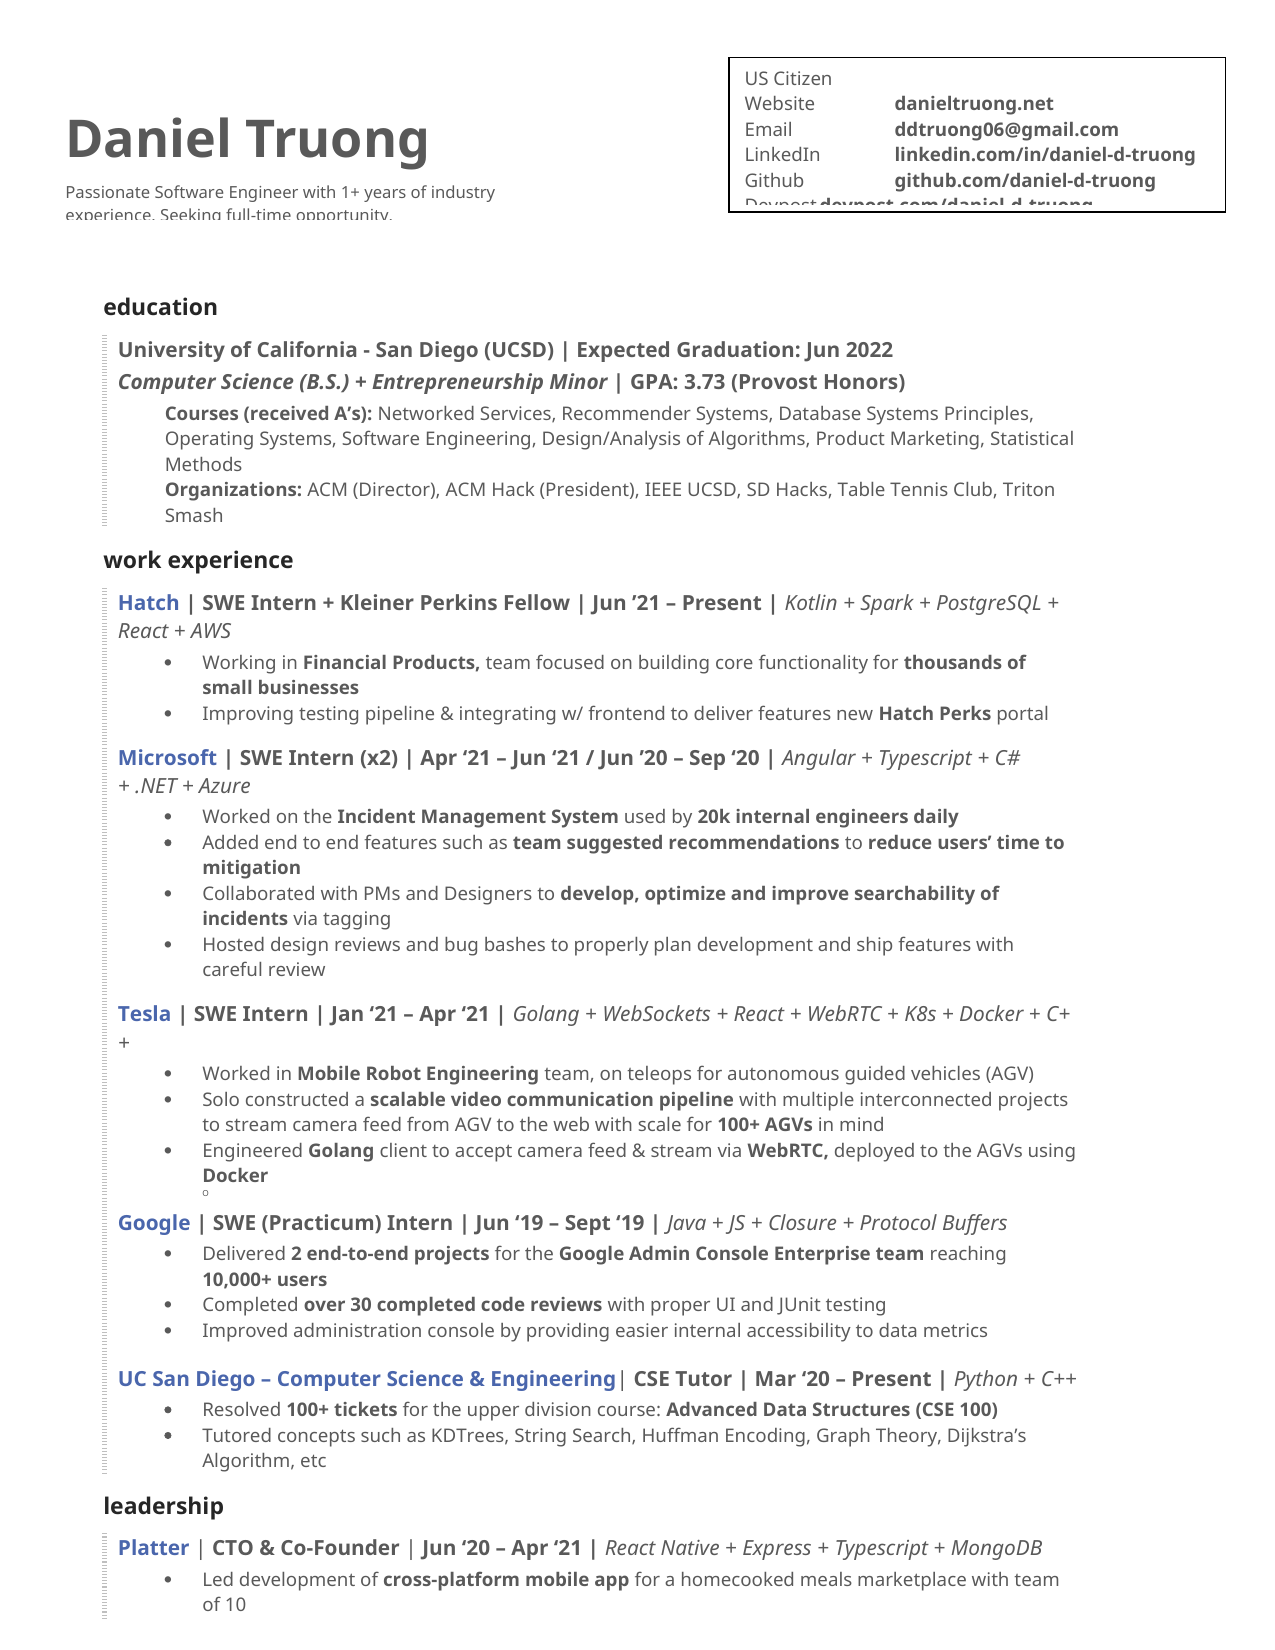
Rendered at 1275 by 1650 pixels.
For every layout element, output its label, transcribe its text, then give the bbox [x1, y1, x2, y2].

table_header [105, 1533, 1079, 1620]
table_header Hatch | SWE Intern + Kleiner Perkins Fellow | Jun ’21 – Present | Kotlin + Spark + PostgreSQL + React + AWS Working in Financial Products, team focused on building core functionality for thousands of small businesses Improving testing pipeline & integrating w/ frontend to deliver features new Hatch Perks portal Microsoft | SWE Intern (x2) | Apr ‘21 – Jun ‘21 / Jun ’20 – Sep ‘20 | Angular + Typescript + C# + .NET + Azure Worked on the Incident Management System used by 20k internal engineers daily Added end to end features such as team suggested recommendations to reduce users’ time to mitigation Collaborated with PMs and Designers to develop, optimize and improve searchability of incidents via tagging Hosted design reviews and bug bashes to properly plan development and ship features with careful review Tesla | SWE Intern | Jan ‘21 – Apr ‘21 | Golang + WebSockets + React + WebRTC + K8s + Docker + C++ Worked in Mobile Robot Engineering team, on teleops for autonomous guided vehicles (AGV) Solo constructed a scalable video communication pipeline with multiple interconnected projects to stream camera feed from AGV to the web with scale for 100+ AGVs in mind Engineered Golang client to accept camera feed & stream via WebRTC, deployed to the AGVs using Docker O Google | SWE (Practicum) Intern | Jun ‘19 – Sept ‘19 | Java + JS + Closure + Protocol Buffers Delivered 2 end-to-end projects for the Google Admin Console Enterprise team reaching 10,000+ users Completed over 30 completed code reviews with proper UI and JUnit testing Improved administration console by providing easier internal accessibility to data metrics UC San Diego – Computer Science & Engineering| CSE Tutor | Mar ‘20 – Present | Python + C++ Resolved 100+ tickets for the upper division course: Advanced Data Structures (CSE 100) Tutored concepts such as KDTrees, String Search, Huffman Encoding, Graph Theory, Dijkstra’s Algorithm, etc [105, 588, 1079, 1473]
table_header Daniel Truong Passionate Software Engineer with 1+ years of industry experience. Seeking full-time opportunity. [65, 102, 514, 219]
subtitle leadership [103, 1489, 1125, 1521]
subtitle work experience [103, 544, 1125, 576]
subtitle education [103, 291, 1125, 322]
table_header University of California - San Diego (UCSD) | Expected Graduation: Jun 2022 Computer Science (B.S.) + Entrepreneurship Minor | GPA: 3.73 (Provost Honors) Courses (received A’s): Networked Services, Recommender Systems, Database Systems Principles, Operating Systems, Software Engineering, Design/Analysis of Algorithms, Product Marketing, Statistical Methods Organizations: ACM (Director), ACM Hack (President), IEEE UCSD, SD Hacks, Table Tennis Club, Triton Smash [105, 335, 1079, 528]
